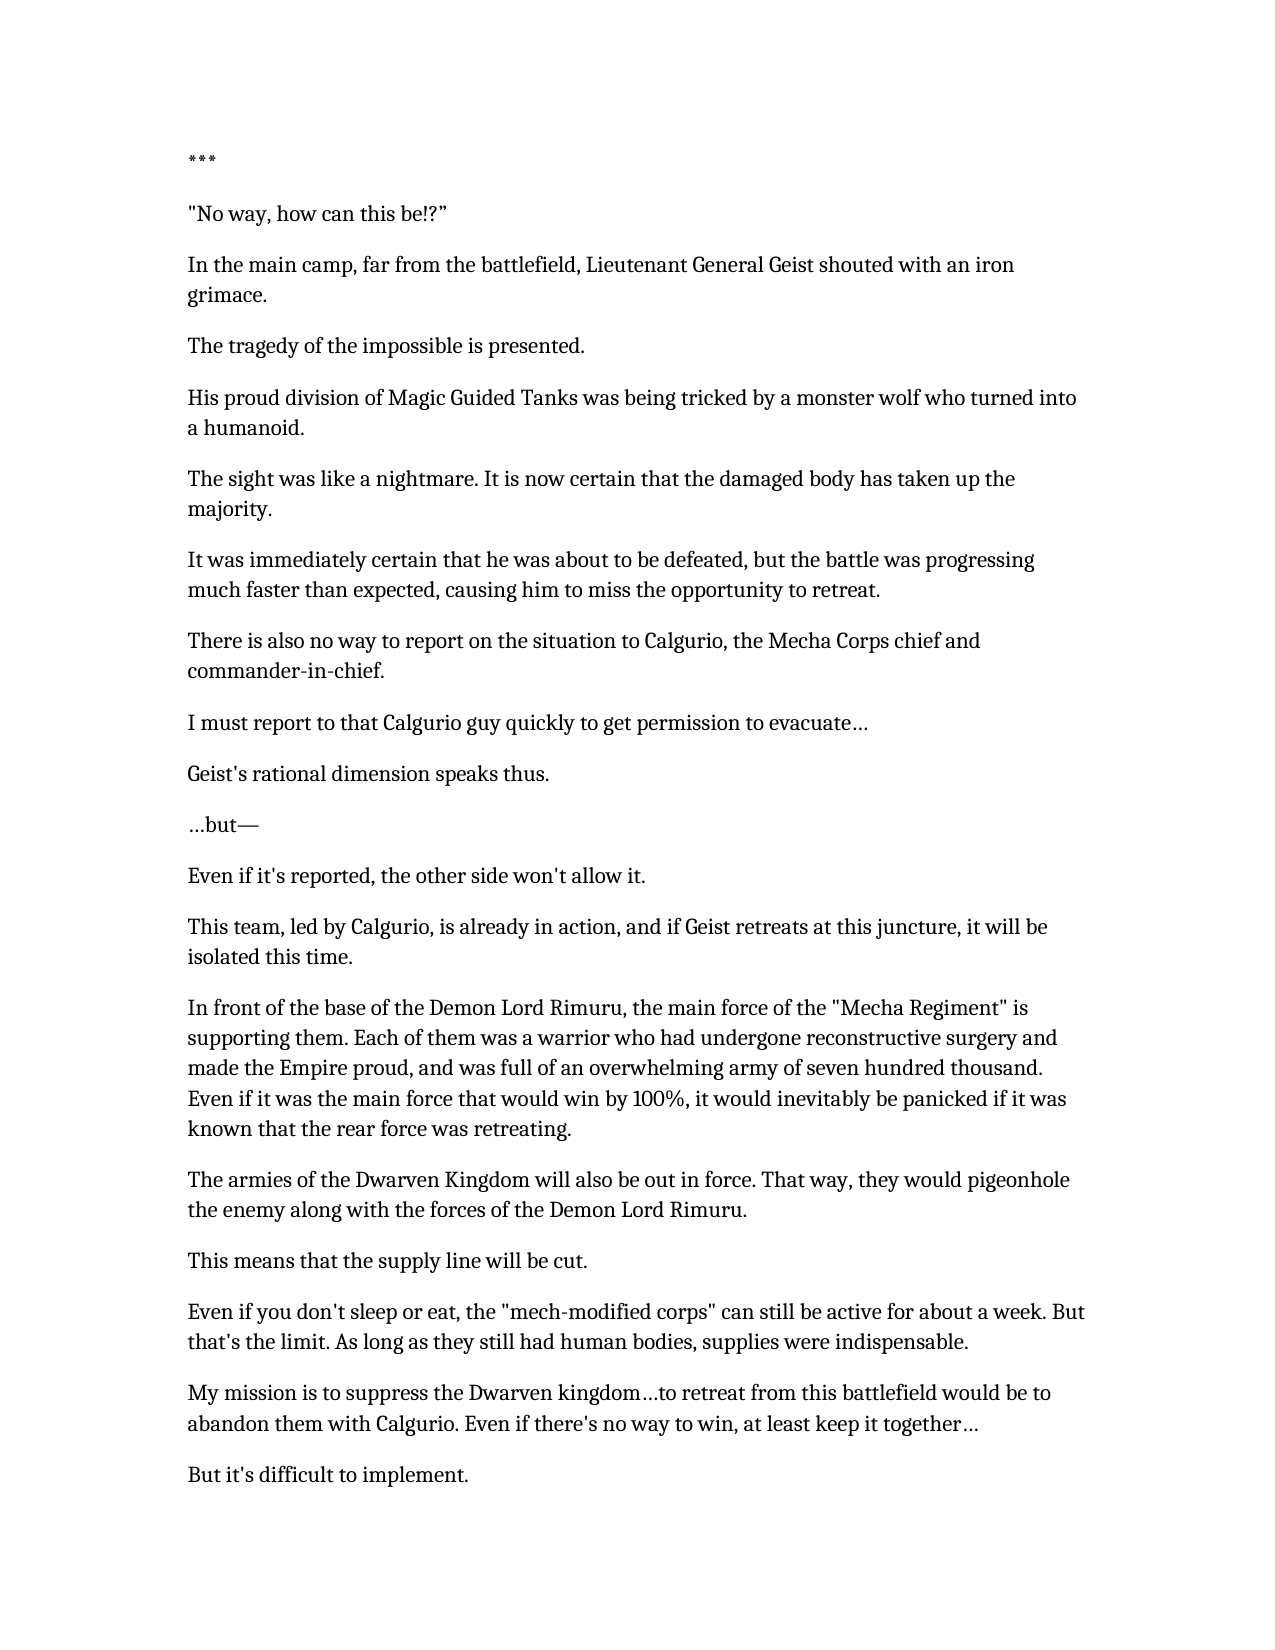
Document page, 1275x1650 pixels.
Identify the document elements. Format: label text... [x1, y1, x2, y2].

text This means that the supply line will be cut. [187, 1248, 1087, 1274]
text Geist's rational dimension speaks thus. [187, 760, 1087, 787]
text But it's difficult to implement. [187, 1461, 1087, 1488]
text It was immediately certain that he was about to be defeated, but the battle was progressing much faster than expected, causing him to miss the opportunity to retreat. [187, 547, 1087, 603]
text His proud division of Magic Guided Tanks was being tricked by a monster wolf who turned into a humanoid. [187, 384, 1087, 441]
text In the main camp, far from the battlefield, Lieutenant General Geist shouted with an iron grimace. [187, 252, 1087, 309]
text The sight was like a nightmare. It is now certain that the damaged body has taken up the majority. [187, 466, 1087, 522]
text "No way, how can this be!?” [187, 201, 1087, 227]
text In front of the base of the Demon Lord Rimuru, the main force of the "Mecha Regiment" is supporting them. Each of them was a warrior who had undergone reconstructive surgery and made the Empire proud, and was full of an overwhelming army of seven hundred thousand. Even if it was the main force that would win by 100%, it would inevitably be panicked if it was known that the rear force was retreating. [187, 995, 1087, 1142]
text Even if you don't sleep or eat, the "mech-modified corps" can still be active for about a week. But that's the limit. As long as they still had human bodies, supplies were indispensable. [187, 1299, 1087, 1356]
text My mission is to suppress the Dwarven kingdom…to retreat from this battlefield would be to abandon them with Calgurio. Even if there's no way to win, at least keep it together… [187, 1380, 1087, 1437]
text This team, led by Calgurio, is already in action, and if Geist retreats at this juncture, it will be isolated this time. [187, 913, 1087, 970]
text …but— [187, 811, 1087, 838]
text The tragedy of the impossible is presented. [187, 333, 1087, 360]
text The armies of the Dwarven Kingdom will also be out in force. That way, they would pigeonhole the enemy along with the forces of the Demon Lord Rimuru. [187, 1167, 1087, 1223]
text *** [187, 150, 1087, 176]
text There is also no way to report on the situation to Calgurio, the Mecha Corps chief and commander-in-chief. [187, 628, 1087, 685]
text I must report to that Calgurio guy quickly to get permission to evacuate… [187, 709, 1087, 736]
text Even if it's reported, the other side won't allow it. [187, 862, 1087, 889]
